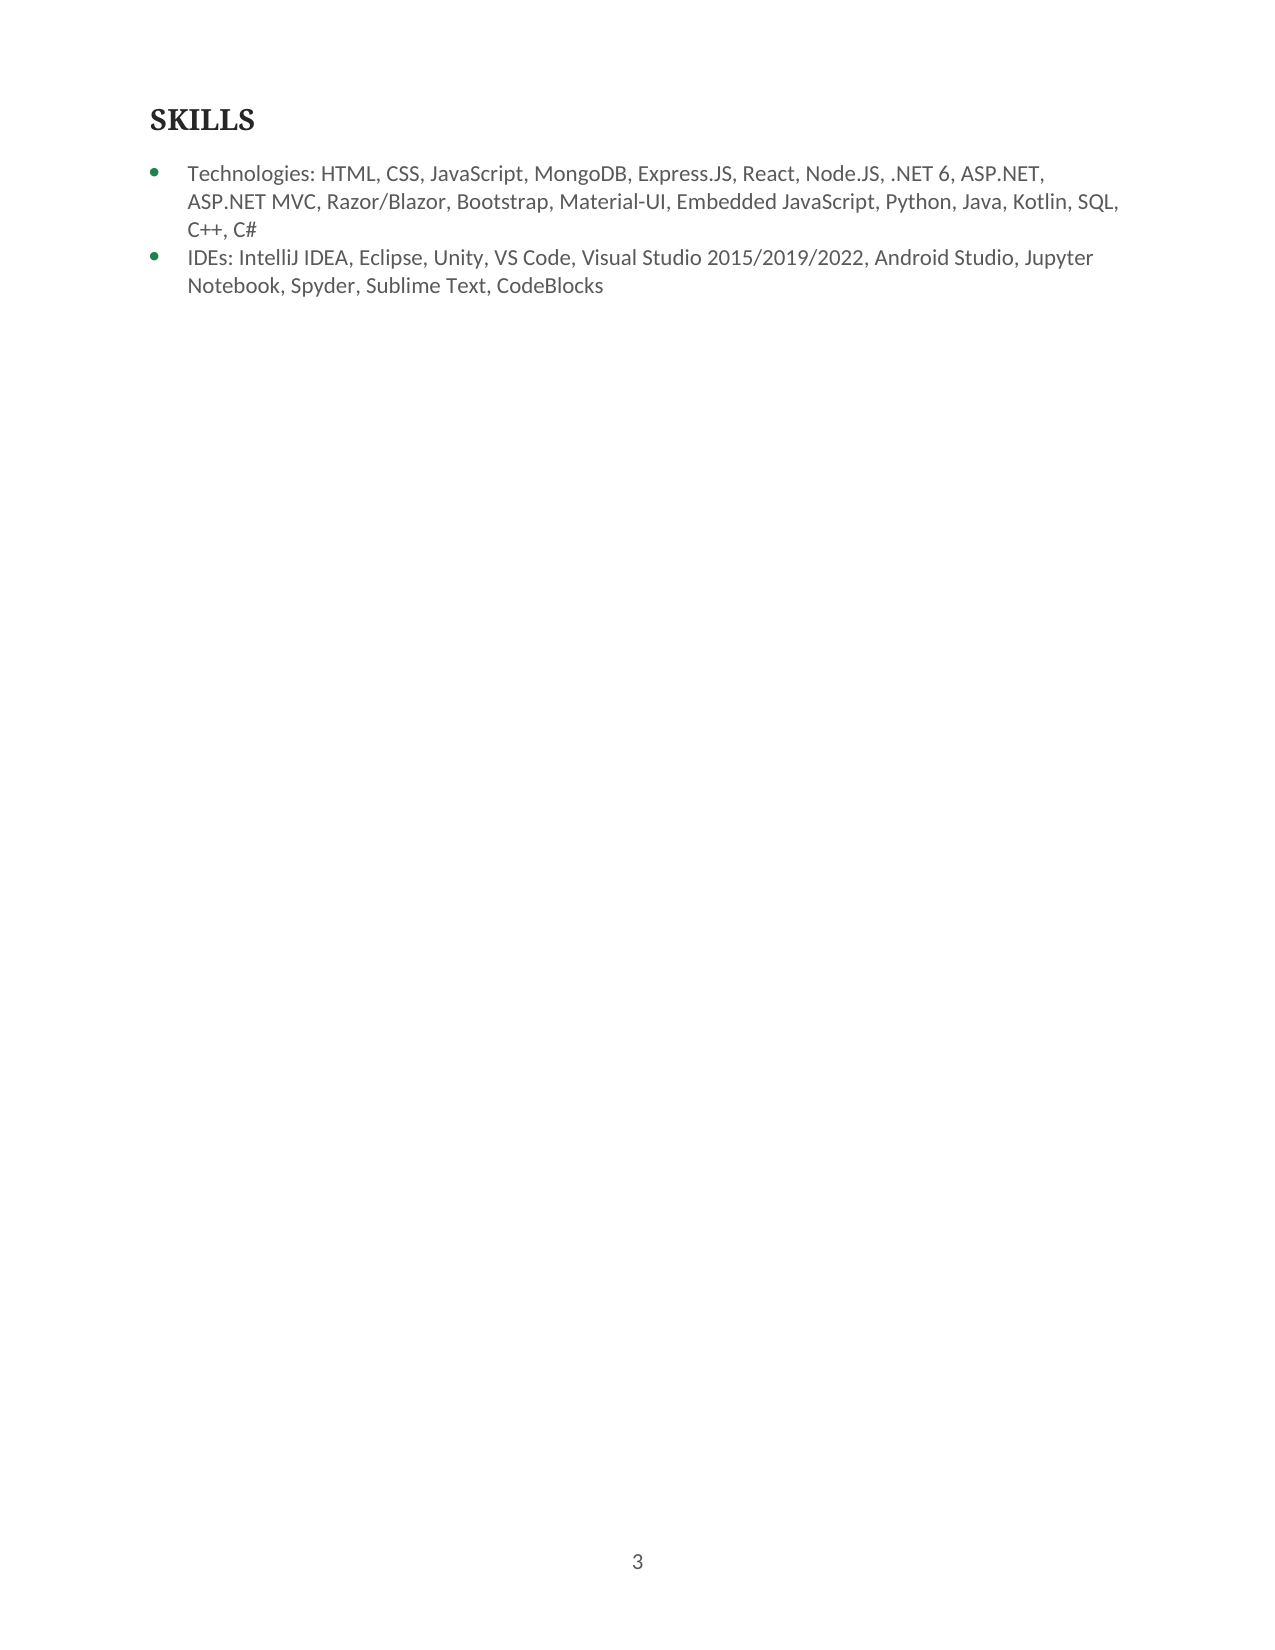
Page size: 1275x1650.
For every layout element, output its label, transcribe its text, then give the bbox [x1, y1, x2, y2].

list IDEs: IntelliJ IDEA, Eclipse, Unity, VS Code, Visual Studio 2015/2019/2022, Android Studio, Jupyter Notebook, Spyder, Sublime Text, CodeBlocks [150, 243, 1125, 299]
